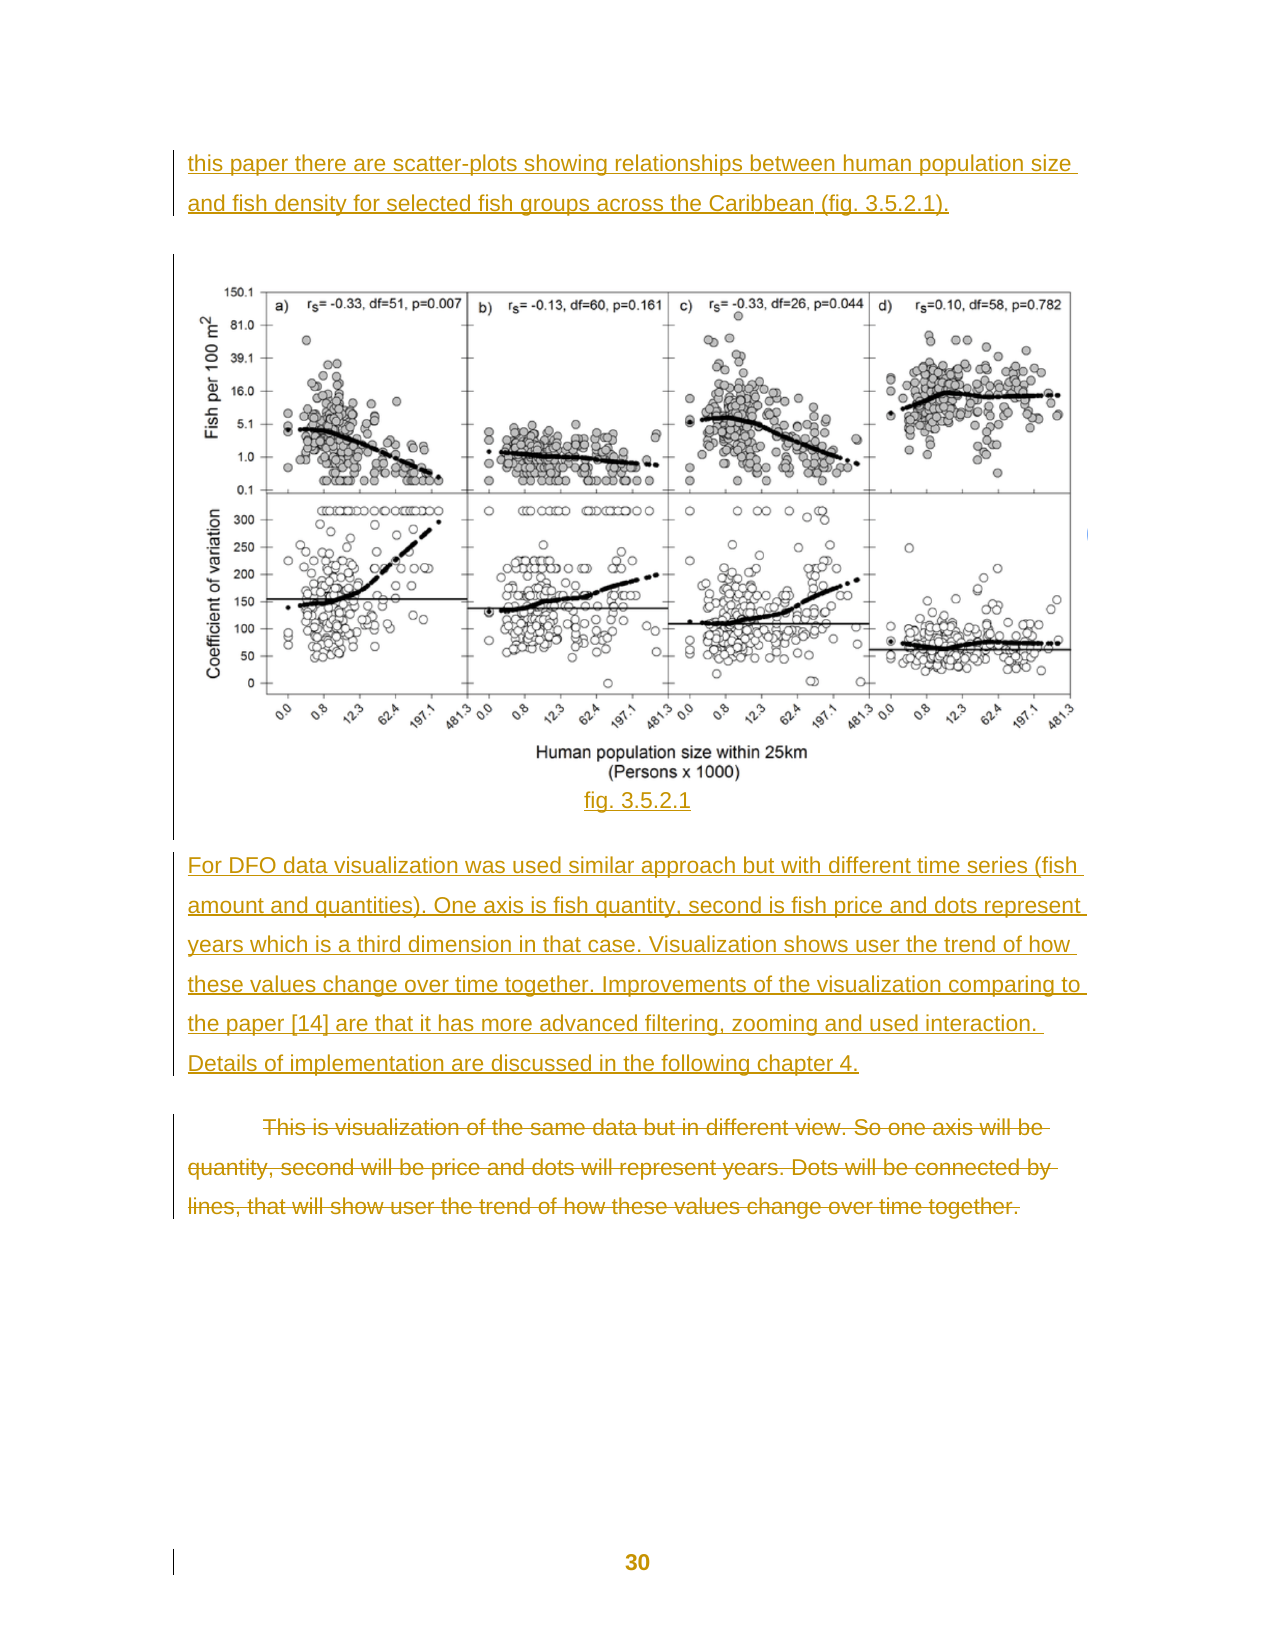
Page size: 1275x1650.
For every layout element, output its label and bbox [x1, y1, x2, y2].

picture [187, 280, 1088, 787]
